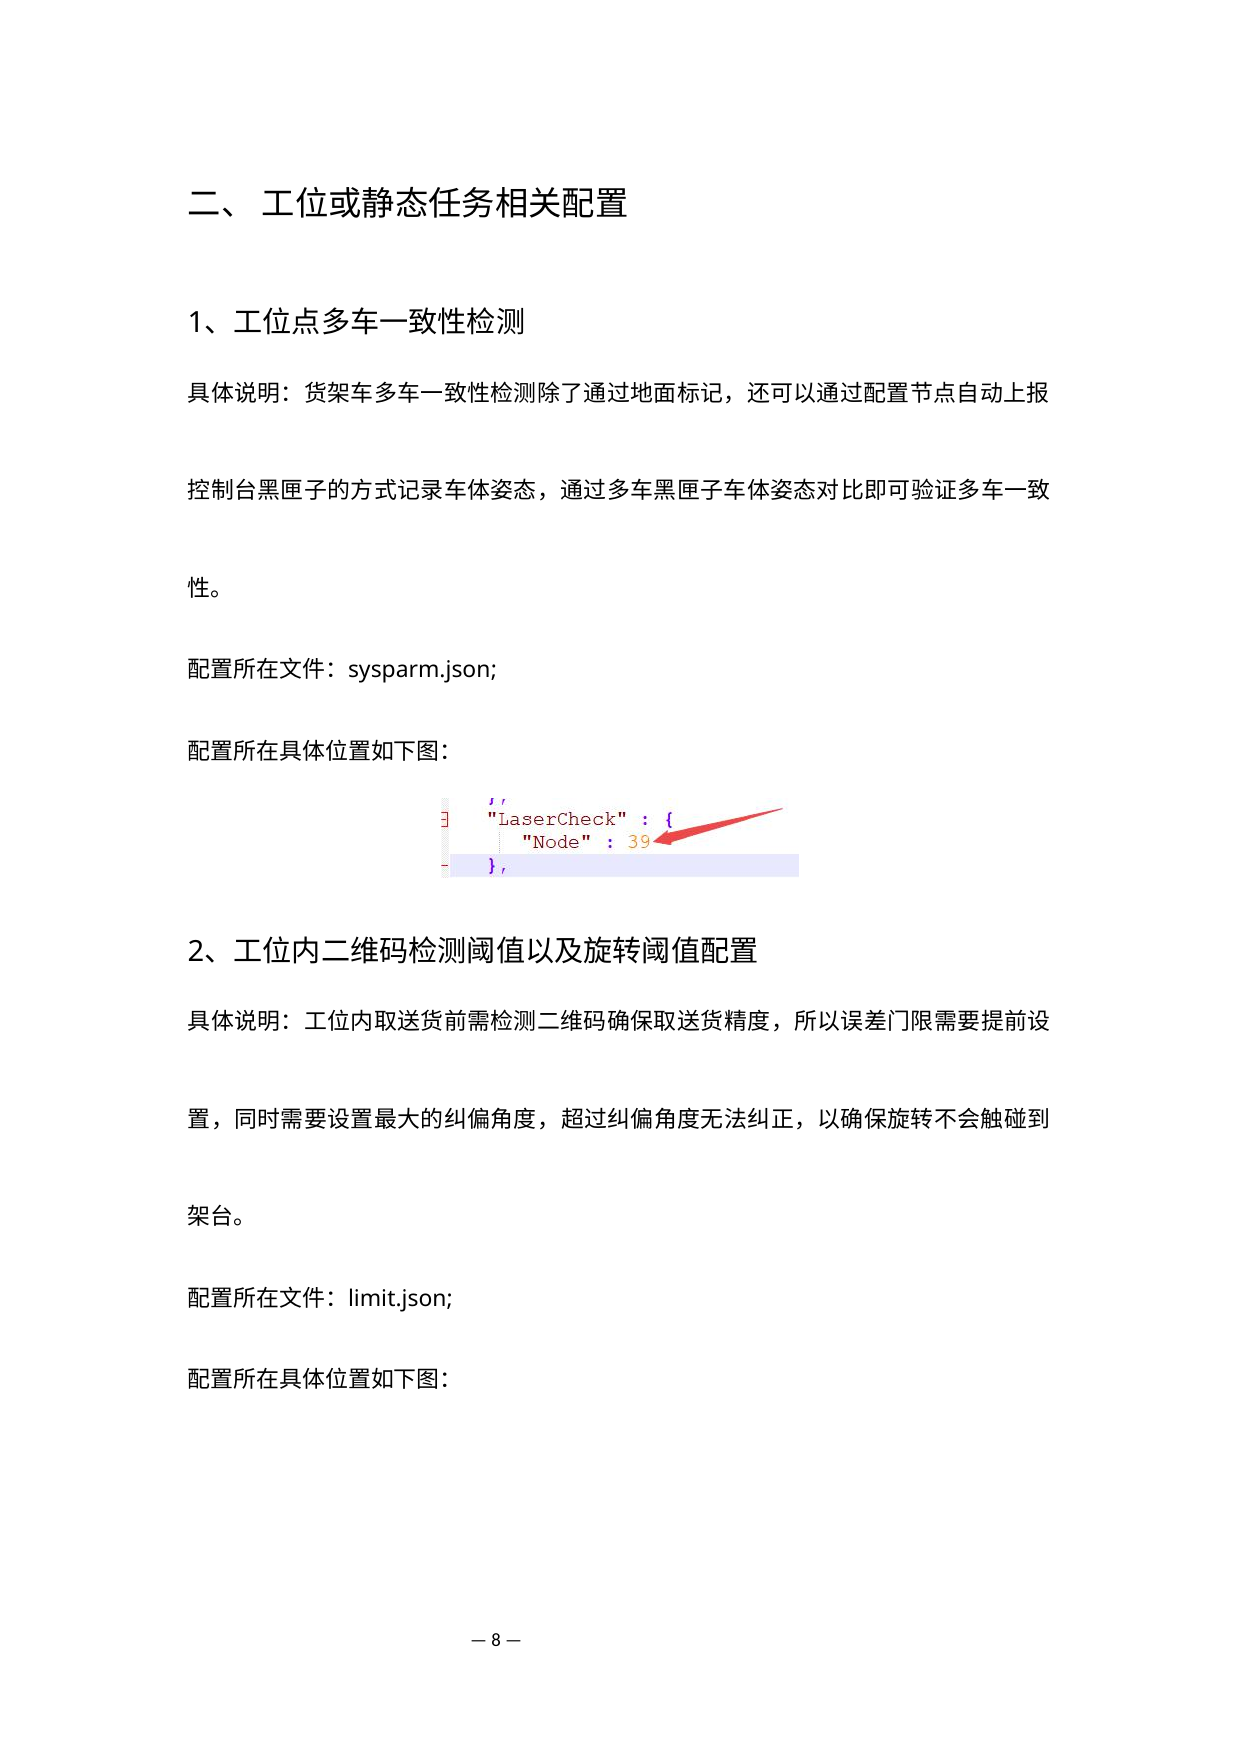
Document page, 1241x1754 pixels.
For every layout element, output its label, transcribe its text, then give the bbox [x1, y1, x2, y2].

picture [441, 798, 799, 878]
subtitle 1、工位点多车一致性检测 [187, 288, 1053, 353]
text 具体说明：货架车多车一致性检测除了通过地面标记，还可以通过配置节点自动上报控制台黑匣子的方式记录车体姿态，通过多车黑匣子车体姿态对比即可验证多车一致性。 [187, 359, 1053, 619]
text 配置所在文件：limit.json; [187, 1264, 1053, 1329]
subtitle 2、工位内二维码检测阈值以及旋转阈值配置 [187, 916, 1053, 981]
text 配置所在具体位置如下图： [187, 717, 1053, 782]
subtitle 二、 工位或静态任务相关配置 [187, 168, 1053, 233]
text 配置所在具体位置如下图： [187, 1345, 1053, 1410]
text 具体说明：工位内取送货前需检测二维码确保取送货精度，所以误差门限需要提前设置，同时需要设置最大的纠偏角度，超过纠偏角度无法纠正，以确保旋转不会触碰到架台。 [187, 987, 1053, 1247]
text 配置所在文件：sysparm.json; [187, 636, 1053, 701]
